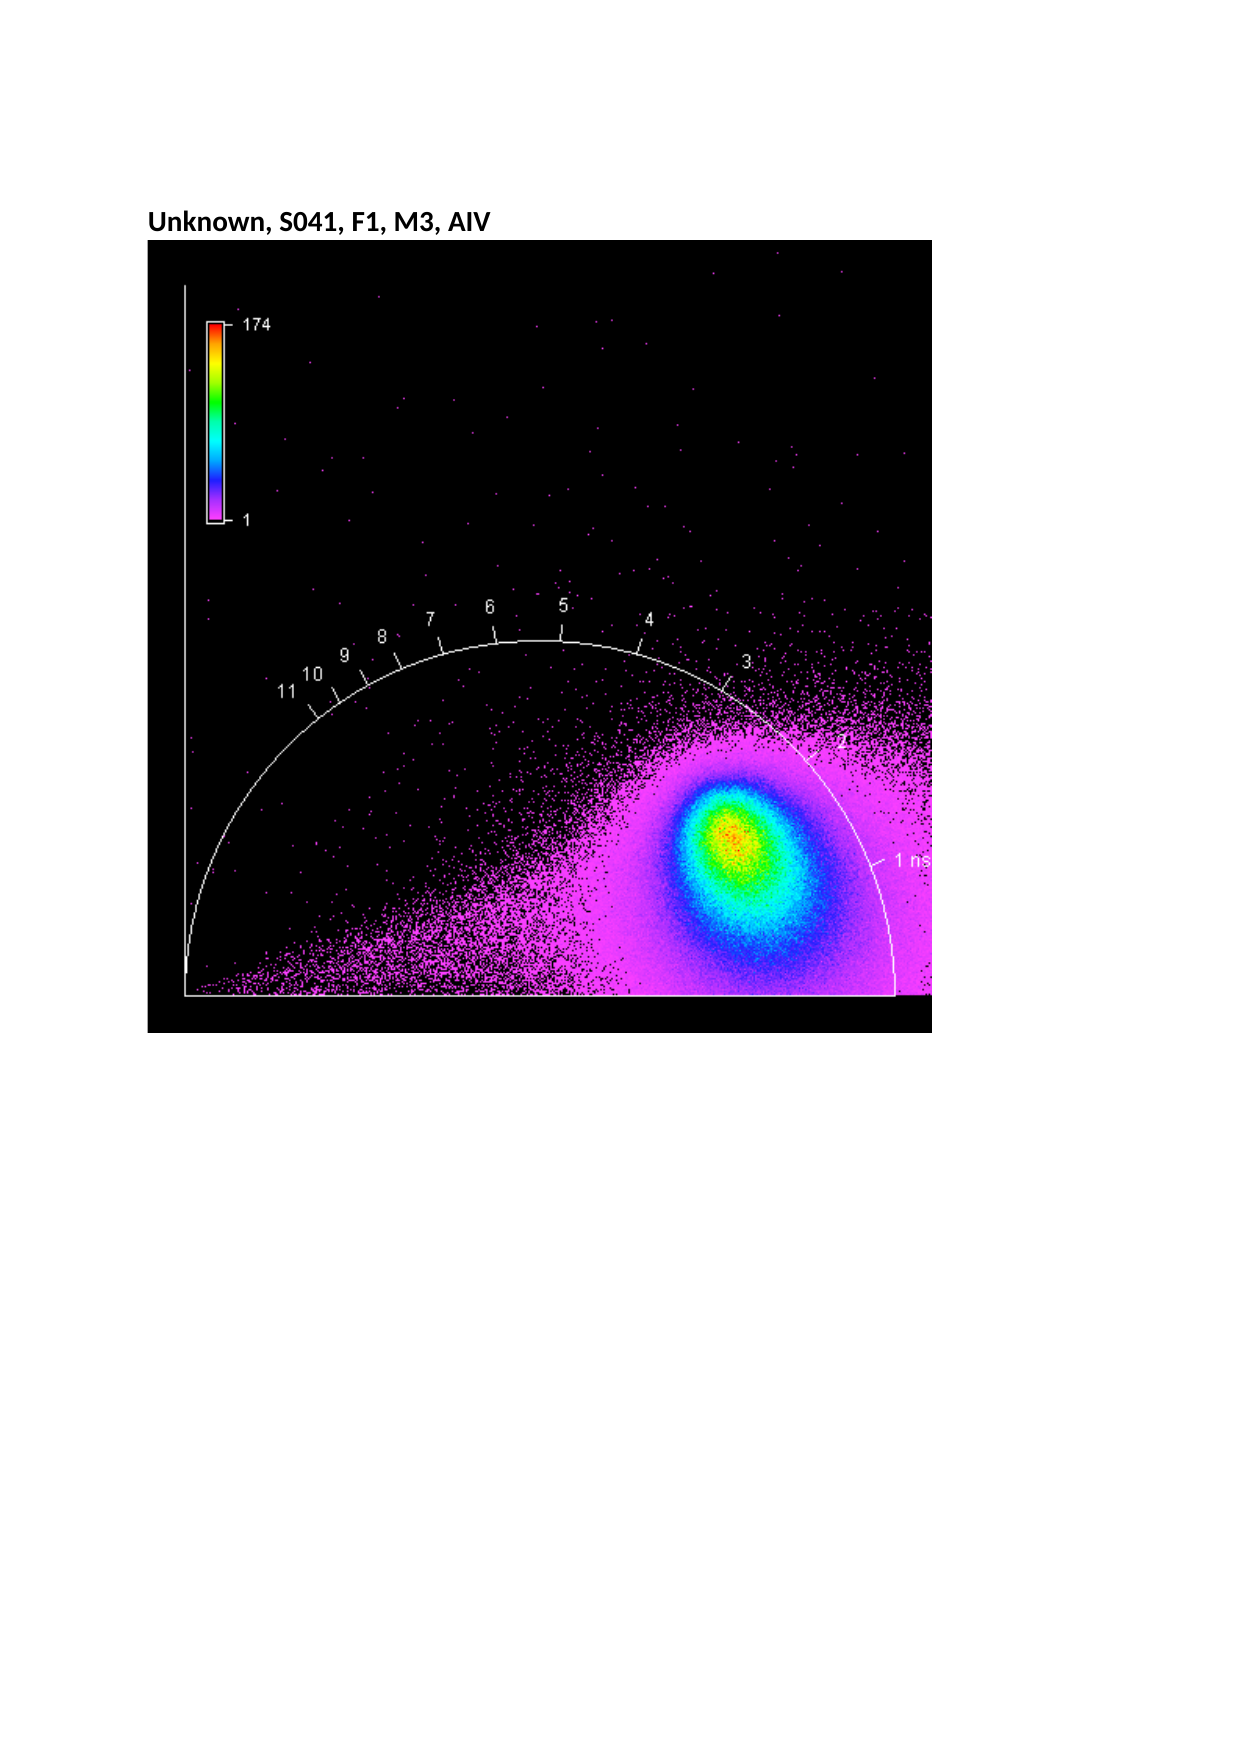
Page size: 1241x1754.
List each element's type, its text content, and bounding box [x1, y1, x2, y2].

picture [147, 240, 932, 1033]
